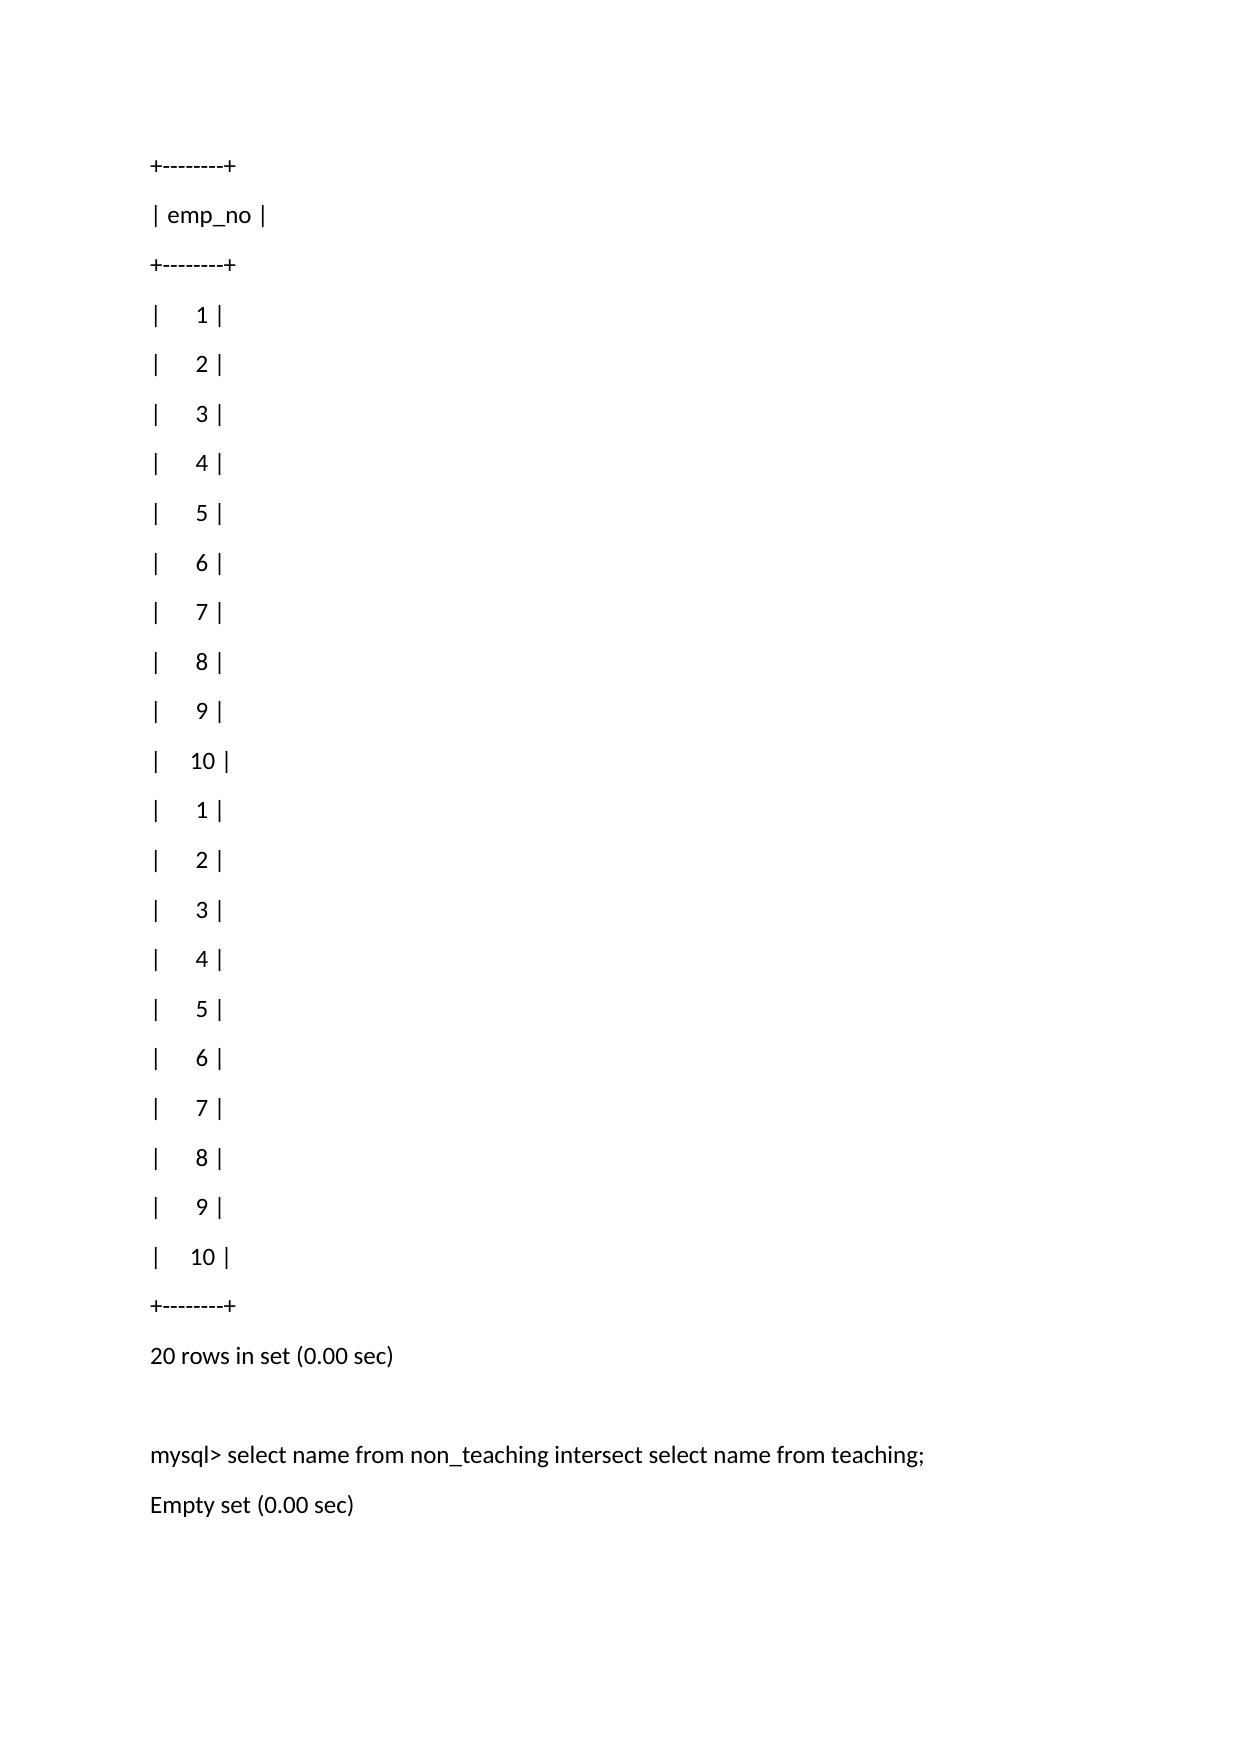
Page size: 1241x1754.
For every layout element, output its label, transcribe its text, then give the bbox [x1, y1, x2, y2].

text | 1 | [150, 299, 1090, 329]
text | 10 | [150, 745, 1090, 776]
text | 1 | [150, 794, 1090, 825]
text +--------+ [150, 249, 1090, 280]
text | 7 | [150, 1092, 1090, 1123]
text | 7 | [150, 596, 1090, 627]
text | 6 | [150, 1042, 1090, 1073]
text | 3 | [150, 894, 1090, 924]
text | 4 | [150, 447, 1090, 478]
text | 9 | [150, 1191, 1090, 1222]
text | 6 | [150, 547, 1090, 577]
text | emp_no | [150, 199, 1090, 230]
text mysql> select name from non_teaching intersect select name from teaching; [150, 1439, 1090, 1470]
text | 2 | [150, 844, 1090, 875]
text | 2 | [150, 348, 1090, 379]
text 20 rows in set (0.00 sec) [150, 1340, 1090, 1371]
text Empty set (0.00 sec) [150, 1489, 1090, 1519]
text | 9 | [150, 695, 1090, 726]
text +--------+ [150, 1290, 1090, 1321]
text | 4 | [150, 943, 1090, 974]
text +--------+ [150, 150, 1090, 181]
text | 10 | [150, 1241, 1090, 1271]
text | 5 | [150, 497, 1090, 528]
text | 8 | [150, 1142, 1090, 1172]
text | 5 | [150, 993, 1090, 1023]
text | 3 | [150, 398, 1090, 428]
text | 8 | [150, 646, 1090, 676]
